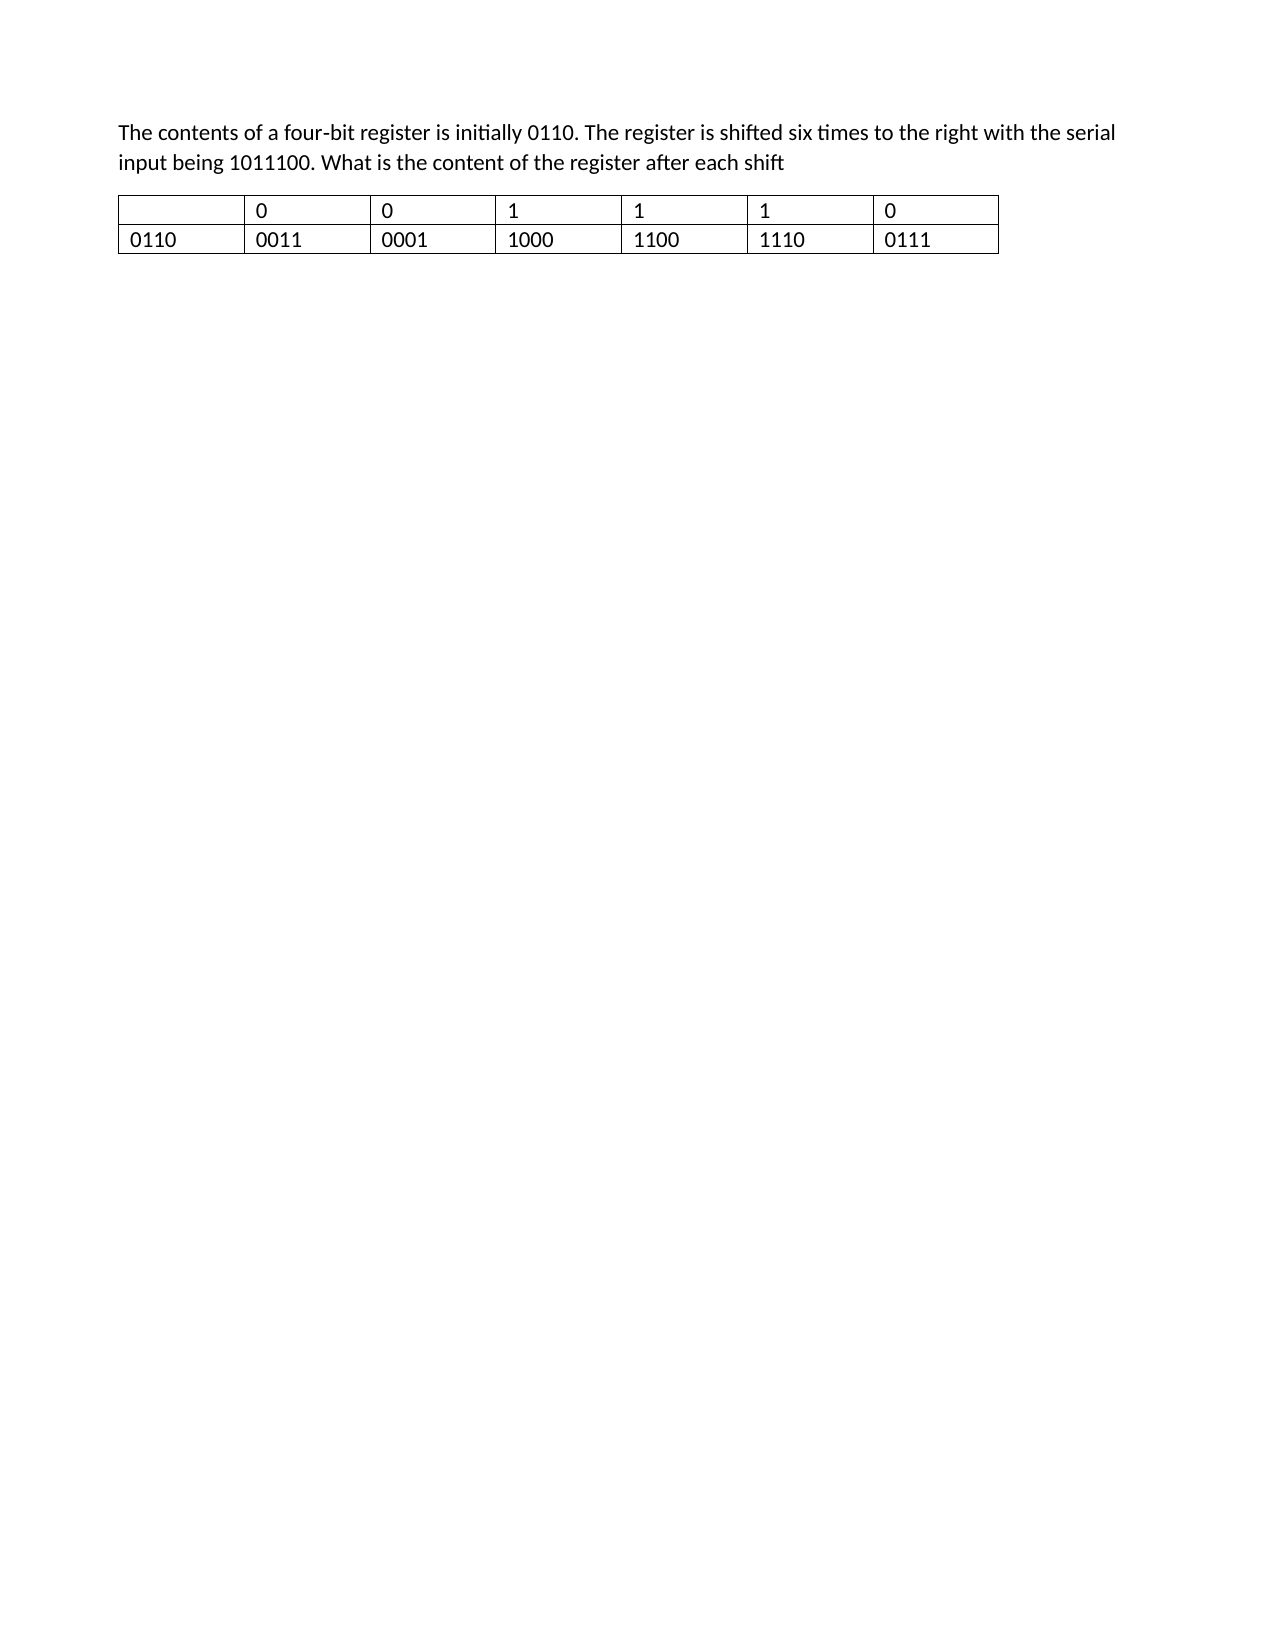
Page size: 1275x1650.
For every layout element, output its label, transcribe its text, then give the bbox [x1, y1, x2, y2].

table_cell 0011 [245, 225, 370, 253]
text The contents of a four‐bit register is initially 0110. The register is shifted six times to the right with the serial input being 1011100. What is the content of the register after each shift [118, 118, 1125, 176]
table_header 0 [874, 196, 998, 224]
table_cell 0001 [371, 225, 495, 253]
table_header 1 [622, 196, 747, 224]
table_cell 1000 [496, 225, 621, 253]
table_header 0 [245, 196, 370, 224]
table_header [119, 196, 244, 224]
table_header 1 [496, 196, 621, 224]
table_cell 1110 [748, 225, 873, 253]
table_cell 1100 [622, 225, 747, 253]
table_header 0 [371, 196, 495, 224]
table_cell 0111 [874, 225, 998, 253]
table_cell 0110 [119, 225, 244, 253]
table_header 1 [748, 196, 873, 224]
